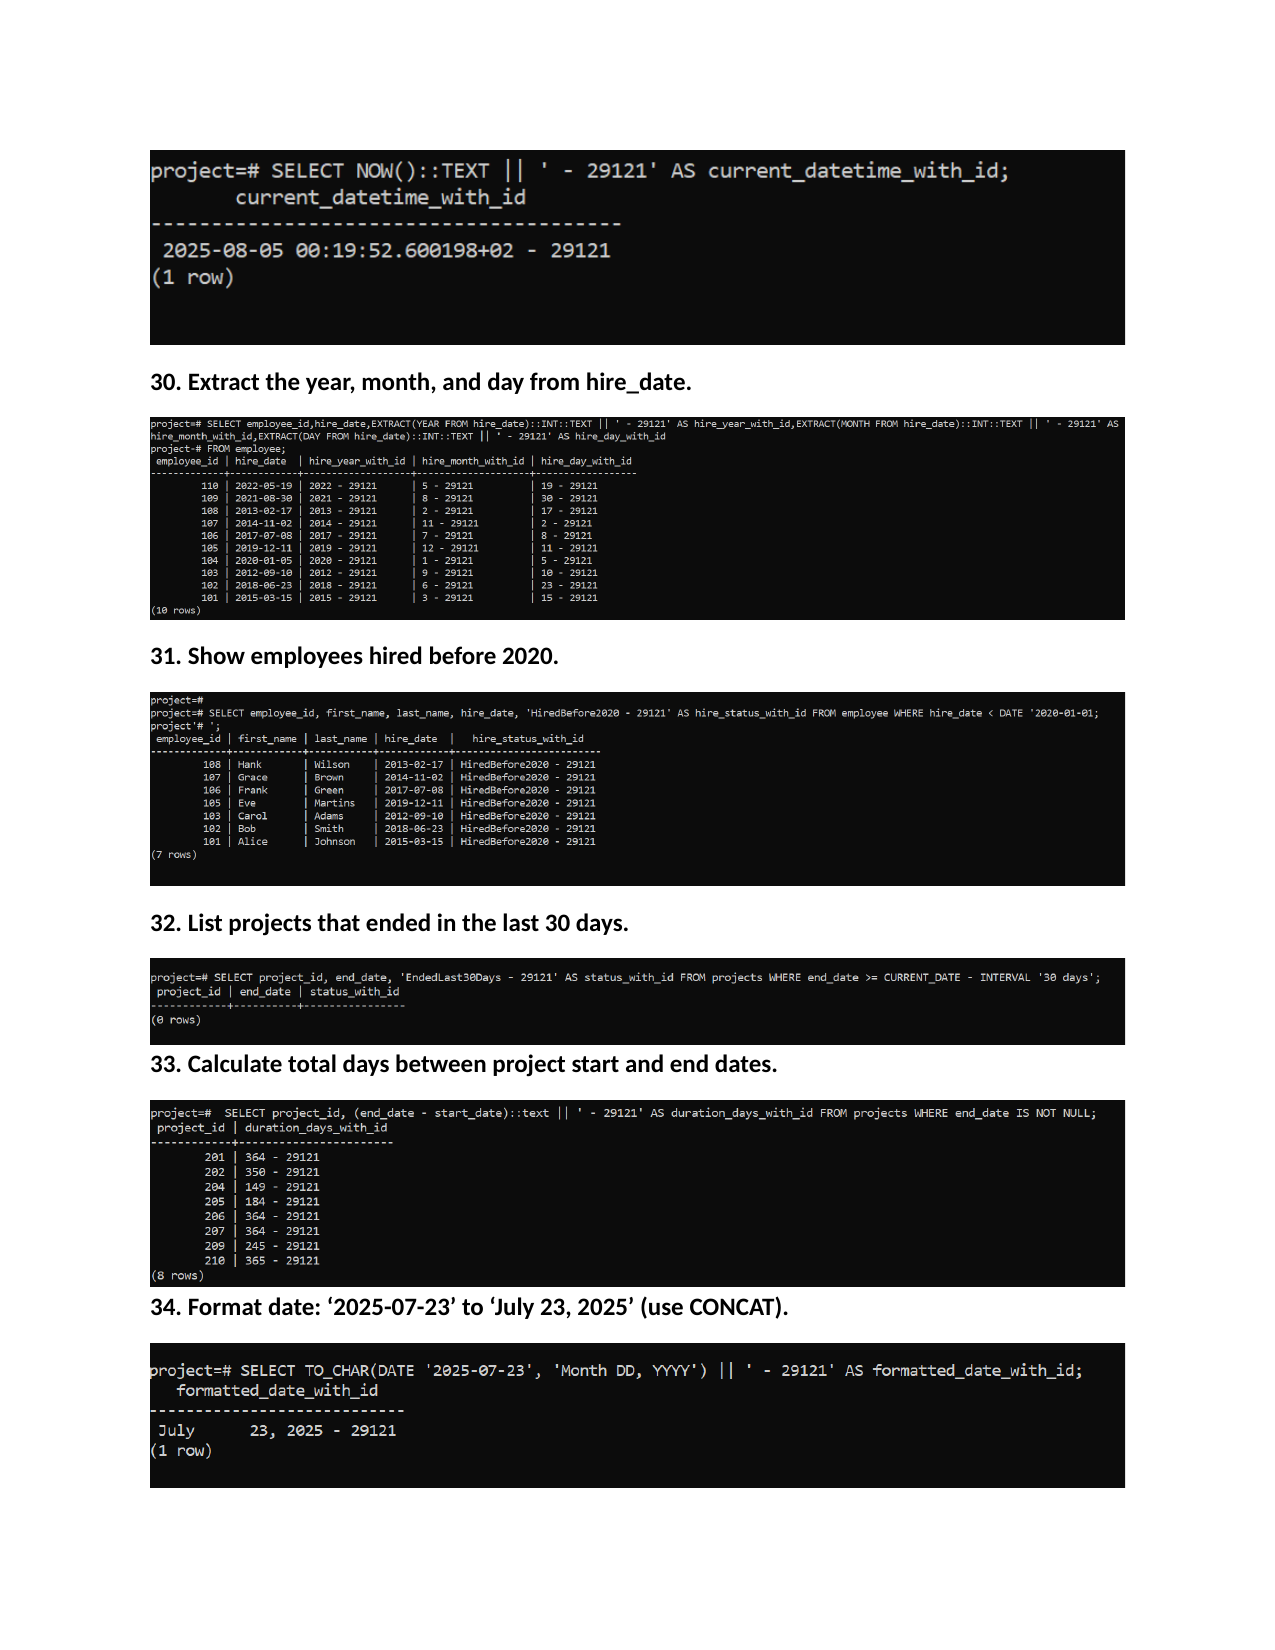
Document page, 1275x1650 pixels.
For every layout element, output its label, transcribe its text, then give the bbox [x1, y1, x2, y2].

picture [150, 417, 1125, 620]
picture [150, 150, 1125, 345]
picture [150, 958, 1125, 1045]
text 33. Calculate total days between project start and end dates. [150, 1045, 1125, 1079]
picture [150, 1343, 1125, 1488]
text 32. List projects that ended in the last 30 days. [150, 907, 1125, 937]
picture [150, 692, 1125, 886]
text 31. Show employees hired before 2020. [150, 640, 1125, 671]
picture [150, 1100, 1125, 1287]
text 34. Format date: ‘2025-07-23’ to ‘July 23, 2025’ (use CONCAT). [150, 1287, 1125, 1322]
text 30. Extract the year, month, and day from hire_date. [150, 366, 1125, 396]
